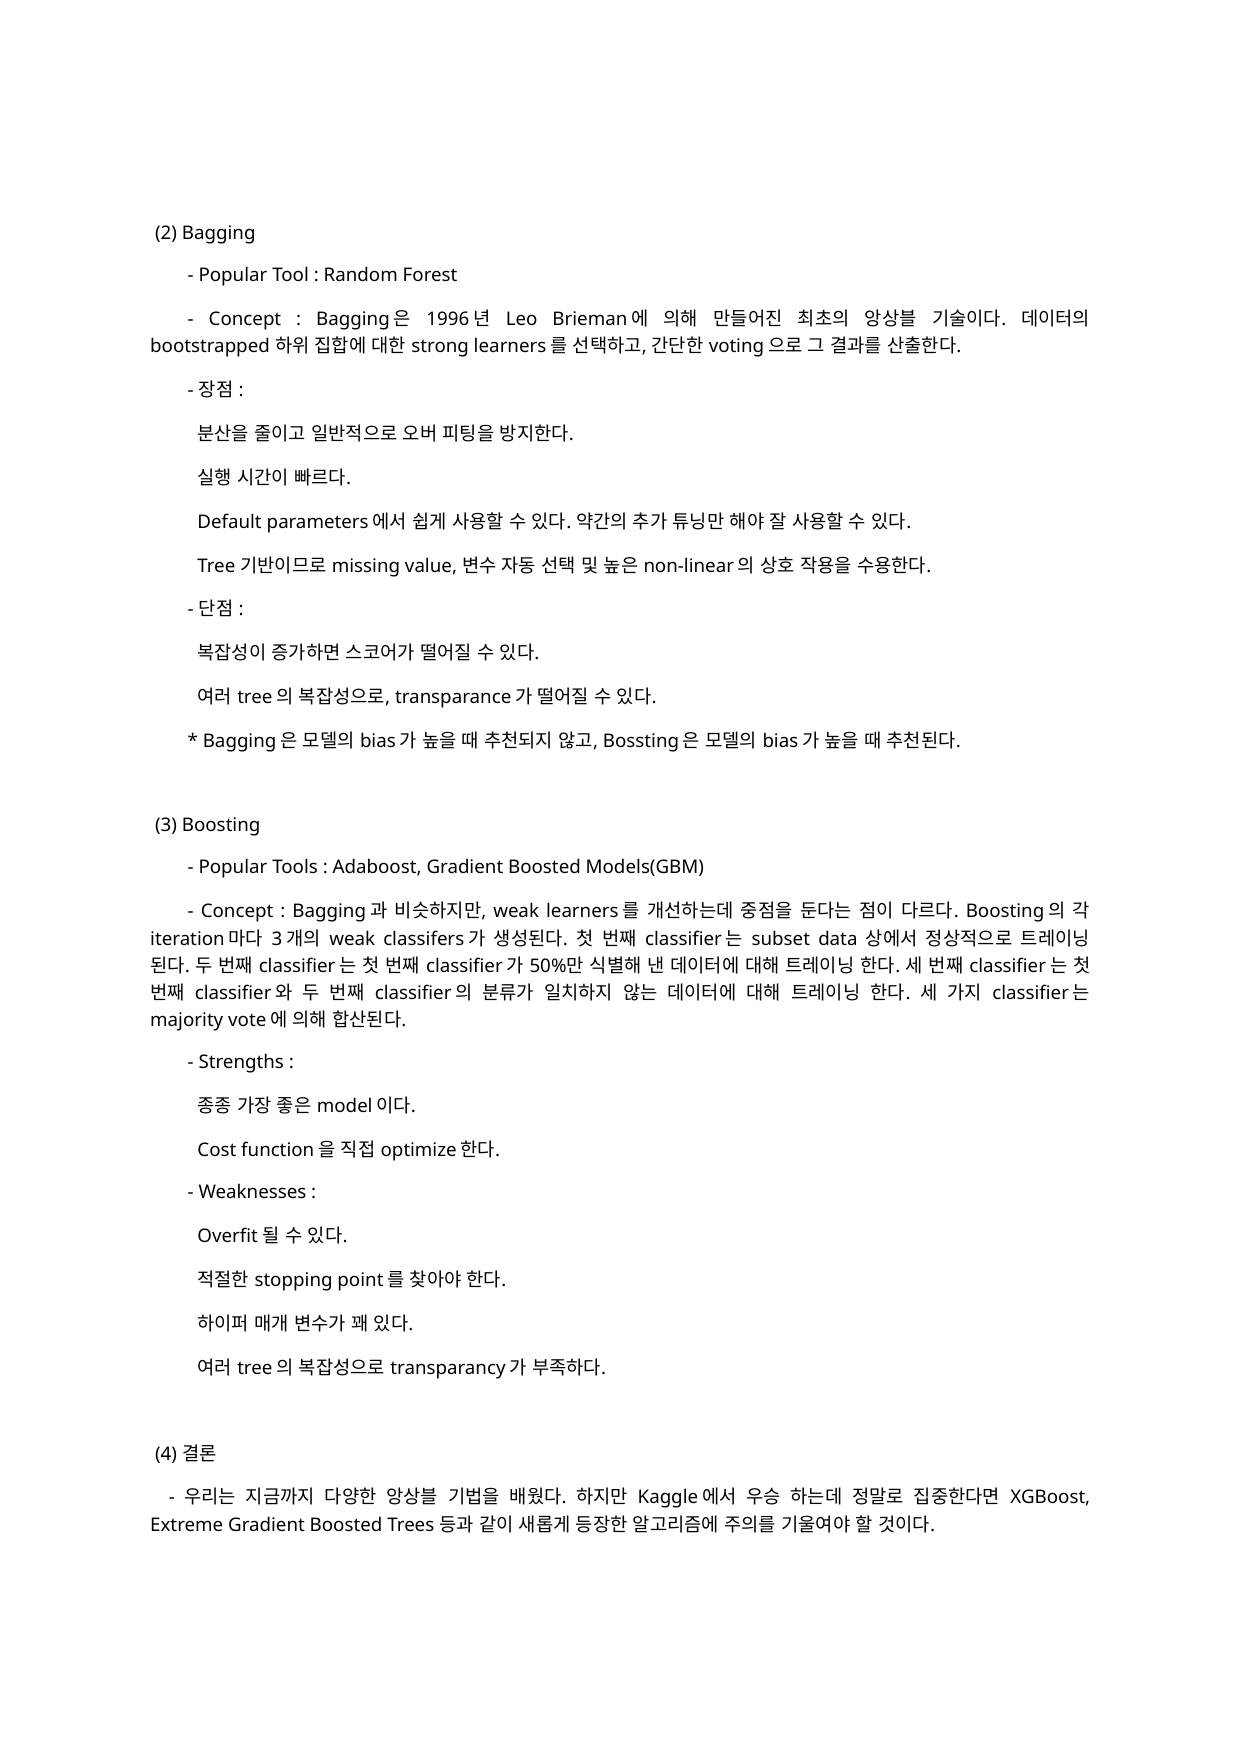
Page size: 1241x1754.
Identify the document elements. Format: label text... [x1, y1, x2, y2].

text (4) 결론 [150, 1438, 1090, 1466]
text Tree 기반이므로 missing value, 변수 자동 선택 및 높은 non-linear의 상호 작용을 수용한다. [150, 550, 1090, 577]
text 하이퍼 매개 변수가 꽤 있다. [150, 1308, 1090, 1336]
text - Concept : Bagging과 비슷하지만, weak learners를 개선하는데 중점을 둔다는 점이 다르다. Boosting의 각 iteration마다 3개의 weak classifers가 생성된다. 첫 번째 classifier는 subset data 상에서 정상적으로 트레이닝 된다. 두 번째 classifier는 첫 번째 classifier가 50%만 식별해 낸 데이터에 대해 트레이닝 한다. 세 번째 classifier는 첫 번째 classifier와 두 번째 classifier의 분류가 일치하지 않는 데이터에 대해 트레이닝 한다. 세 가지 classifier는 majority vote에 의해 합산된다. [150, 896, 1090, 1032]
text - Popular Tool : Random Forest [150, 262, 1090, 287]
text 실행 시간이 빠르다. [150, 462, 1090, 490]
text 여러 tree의 복잡성으로 transparancy가 부족하다. [150, 1352, 1090, 1379]
text - Concept : Bagging은 1996년 Leo Brieman에 의해 만들어진 최초의 앙상블 기술이다. 데이터의 bootstrapped 하위 집합에 대한 strong learners를 선택하고, 간단한 voting으로 그 결과를 산출한다. [150, 304, 1090, 358]
text - Weaknesses : [150, 1178, 1090, 1204]
text Overfit 될 수 있다. [150, 1221, 1090, 1248]
text 여러 tree의 복잡성으로, transparance가 떨어질 수 있다. [150, 682, 1090, 709]
text - Strengths : [150, 1049, 1090, 1074]
text (3) Boosting [150, 812, 1090, 837]
text - 우리는 지금까지 다양한 앙상블 기법을 배웠다. 하지만 Kaggle에서 우승 하는데 정말로 집중한다면 XGBoost, Extreme Gradient Boosted Trees 등과 같이 새롭게 등장한 알고리즘에 주의를 기울여야 할 것이다. [150, 1482, 1090, 1537]
text 복잡성이 증가하면 스코어가 떨어질 수 있다. [150, 638, 1090, 665]
text Cost function을 직접 optimize한다. [150, 1135, 1090, 1162]
text - 단점 : [150, 594, 1090, 621]
text 종종 가장 좋은 model이다. [150, 1091, 1090, 1118]
text 적절한 stopping point를 찾아야 한다. [150, 1264, 1090, 1292]
text (2) Bagging [150, 219, 1090, 245]
text 분산을 줄이고 일반적으로 오버 피팅을 방지한다. [150, 419, 1090, 446]
text * Bagging은 모델의 bias가 높을 때 추천되지 않고, Bossting은 모델의 bias가 높을 때 추천된다. [150, 726, 1090, 753]
text - Popular Tools : Adaboost, Gradient Boosted Models(GBM) [150, 854, 1090, 879]
text - 장점 : [150, 375, 1090, 402]
text Default parameters에서 쉽게 사용할 수 있다. 약간의 추가 튜닝만 해야 잘 사용할 수 있다. [150, 506, 1090, 533]
